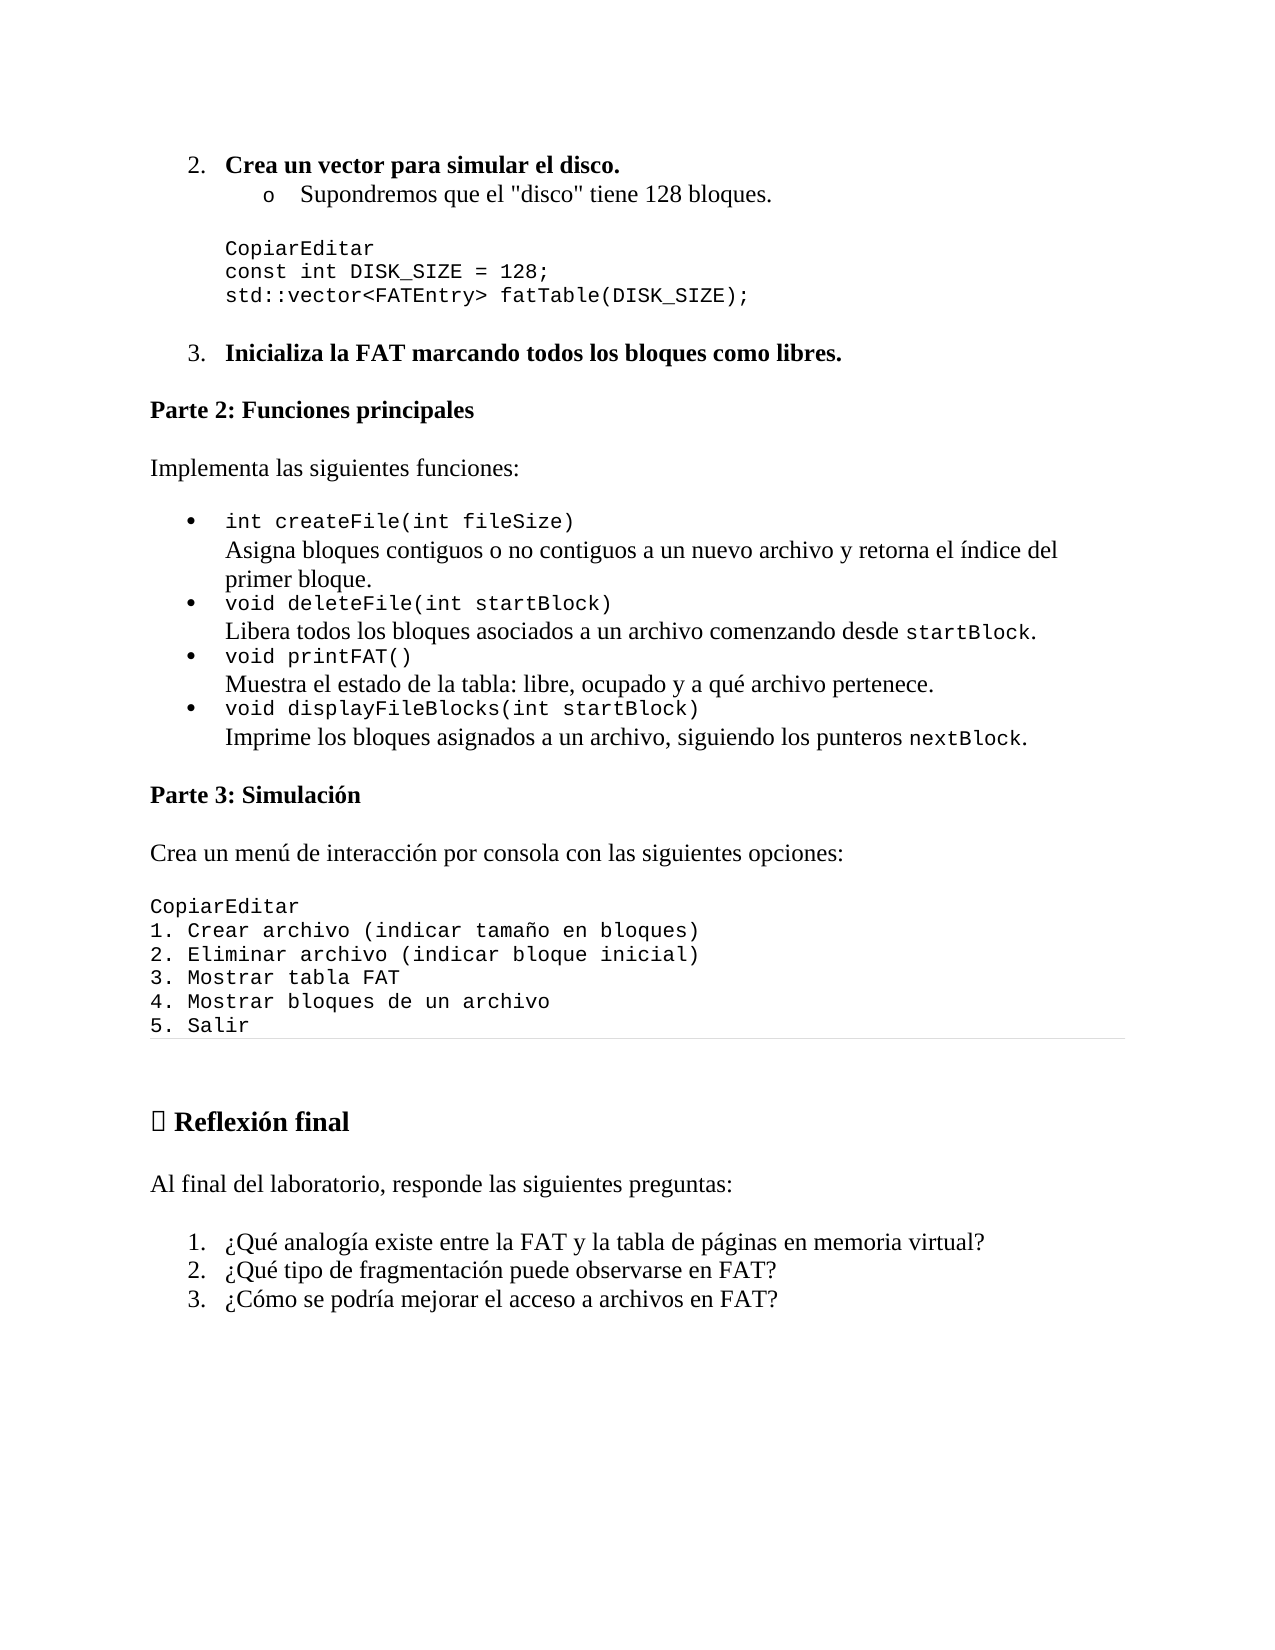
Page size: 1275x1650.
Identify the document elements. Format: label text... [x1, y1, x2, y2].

text Parte 3: Simulación [150, 781, 1125, 809]
text const int DISK_SIZE = 128; [225, 261, 1125, 285]
list Supondremos que el "disco" tiene 128 bloques. [262, 179, 1125, 208]
list void deleteFile(int startBlock) Libera todos los bloques asociados a un archivo comenzando desde startBlock. [187, 592, 1125, 646]
text 3. Mostrar tabla FAT [150, 967, 1125, 991]
text 🧠 Reflexión final [150, 1101, 1125, 1140]
list void displayFileBlocks(int startBlock) Imprime los bloques asignados a un archivo, siguiendo los punteros nextBlock. [187, 698, 1125, 751]
list void printFAT() Muestra el estado de la tabla: libre, ocupado y a qué archivo pertenece. [187, 646, 1125, 698]
text 2. Eliminar archivo (indicar bloque inicial) [150, 944, 1125, 967]
list ¿Qué tipo de fragmentación puede observarse en FAT? [187, 1256, 1125, 1284]
text Parte 2: Funciones principales [150, 396, 1125, 424]
text 4. Mostrar bloques de un archivo [150, 991, 1125, 1014]
list ¿Cómo se podría mejorar el acceso a archivos en FAT? [187, 1284, 1125, 1313]
text Implementa las siguientes funciones: [150, 453, 1125, 482]
list Inicializa la FAT marcando todos los bloques como libres. [187, 338, 1125, 366]
text Crea un menú de interacción por consola con las siguientes opciones: [150, 838, 1125, 867]
text CopiarEditar [150, 896, 1125, 920]
text CopiarEditar [225, 237, 1125, 261]
text Al final del laboratorio, responde las siguientes preguntas: [150, 1169, 1125, 1198]
list int createFile(int fileSize) Asigna bloques contiguos o no contiguos a un nuevo archivo y retorna el índice del primer bloque. [187, 511, 1125, 592]
text 1. Crear archivo (indicar tamaño en bloques) [150, 920, 1125, 944]
list ¿Qué analogía existe entre la FAT y la tabla de páginas en memoria virtual? [187, 1227, 1125, 1256]
list Crea un vector para simular el disco. [187, 150, 1125, 179]
text std::vector<FATEntry> fatTable(DISK_SIZE); [225, 285, 1125, 308]
text 5. Salir [150, 1014, 1125, 1038]
